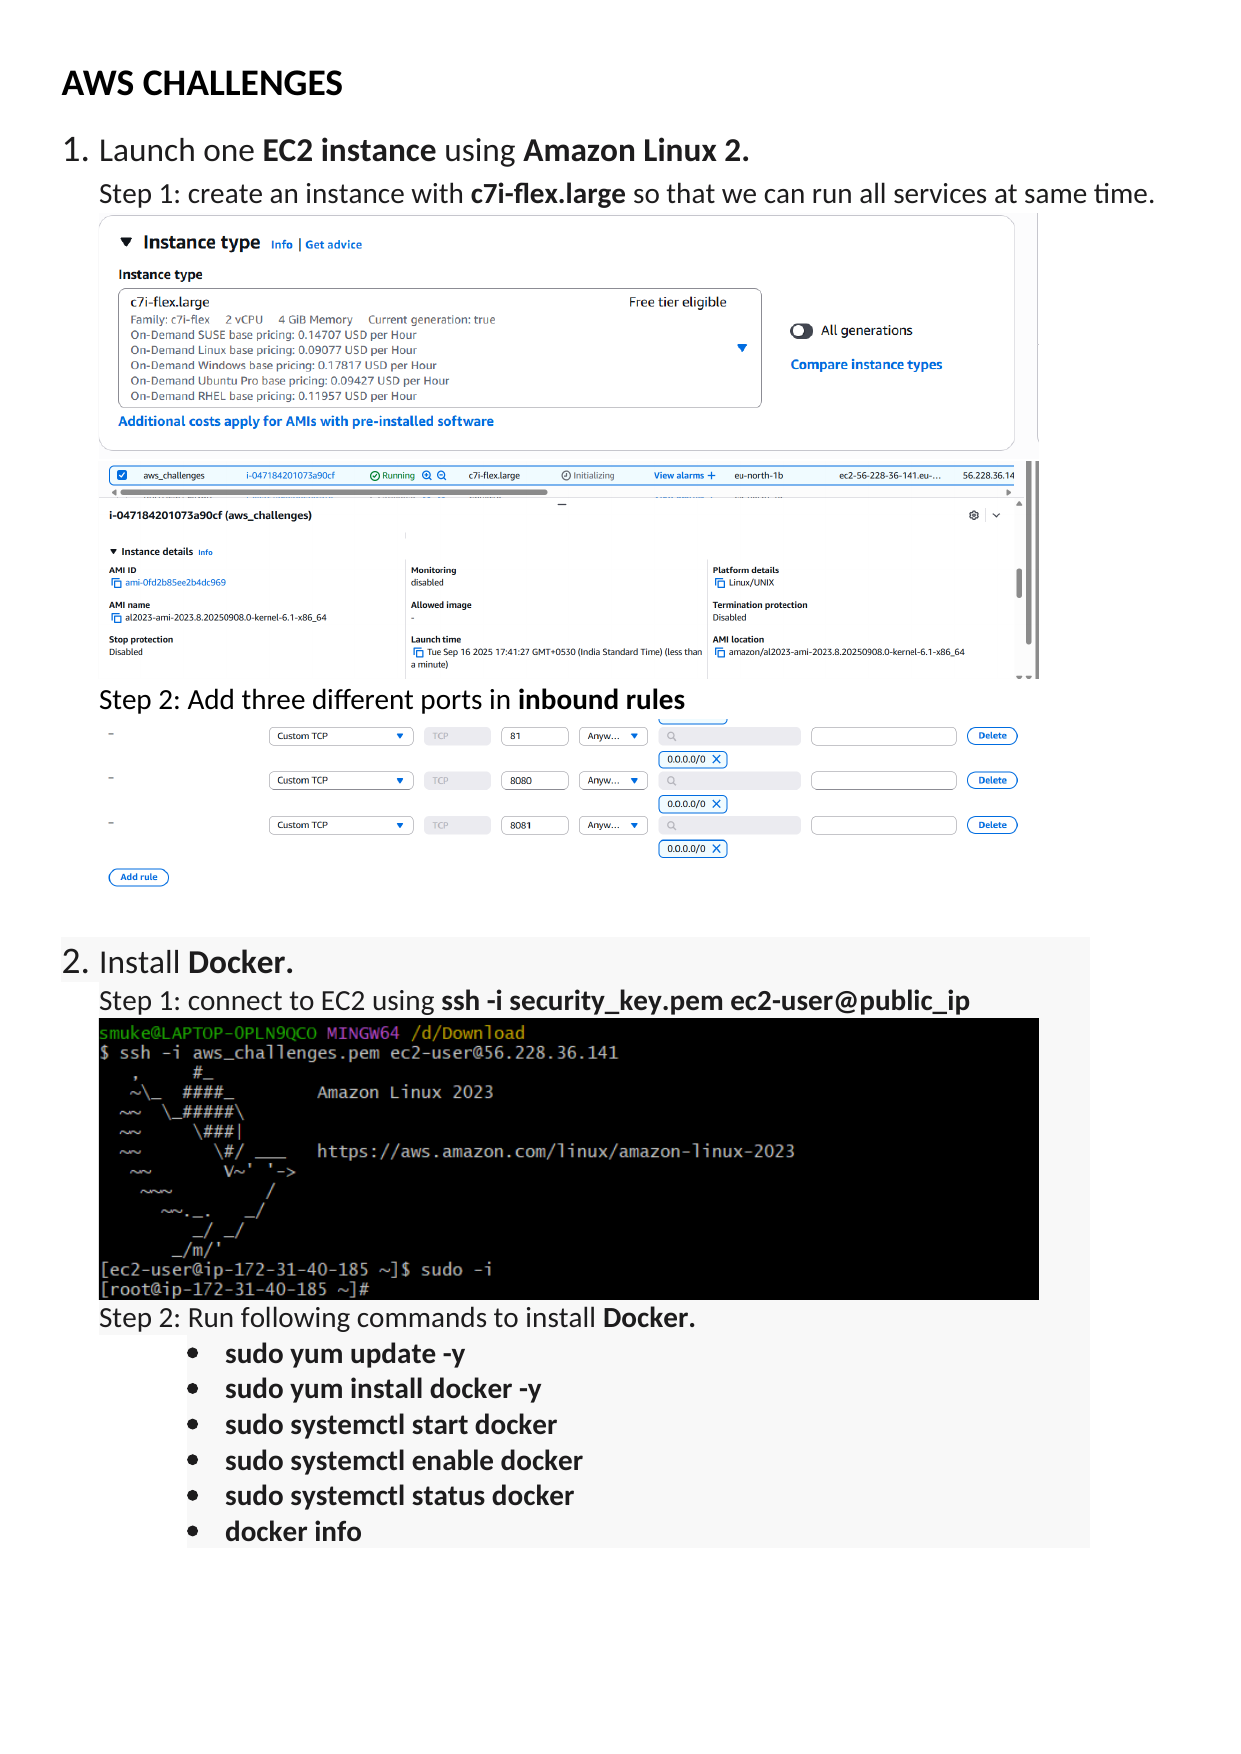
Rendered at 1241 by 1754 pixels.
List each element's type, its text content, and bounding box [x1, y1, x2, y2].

list Step 2: Run following commands to install Docker. [99, 1299, 1090, 1335]
text AWS CHALLENGES [61, 59, 1184, 105]
picture [98, 719, 1039, 891]
picture [98, 461, 1039, 679]
list sudo yum install docker -y [187, 1370, 1090, 1406]
list Step 1: connect to EC2 using ssh -i security_key.pem ec2-user@public_ip [99, 982, 1090, 1018]
picture [98, 1018, 1039, 1300]
list sudo systemctl start docker [187, 1406, 1090, 1442]
list sudo systemctl enable docker [187, 1442, 1090, 1477]
list Step 1: create an instance with c7i-flex.large so that we can run all services at same time. [99, 175, 1184, 210]
picture [98, 213, 1039, 459]
list docker info [187, 1513, 1090, 1548]
list sudo yum update -y [187, 1335, 1090, 1370]
list Step 2: Add three different ports in inbound rules [99, 681, 1184, 717]
list sudo systemctl status docker [187, 1477, 1090, 1513]
list Install Docker. [61, 937, 1090, 982]
list Launch one EC2 instance using Amazon Linux 2. [61, 125, 1184, 171]
